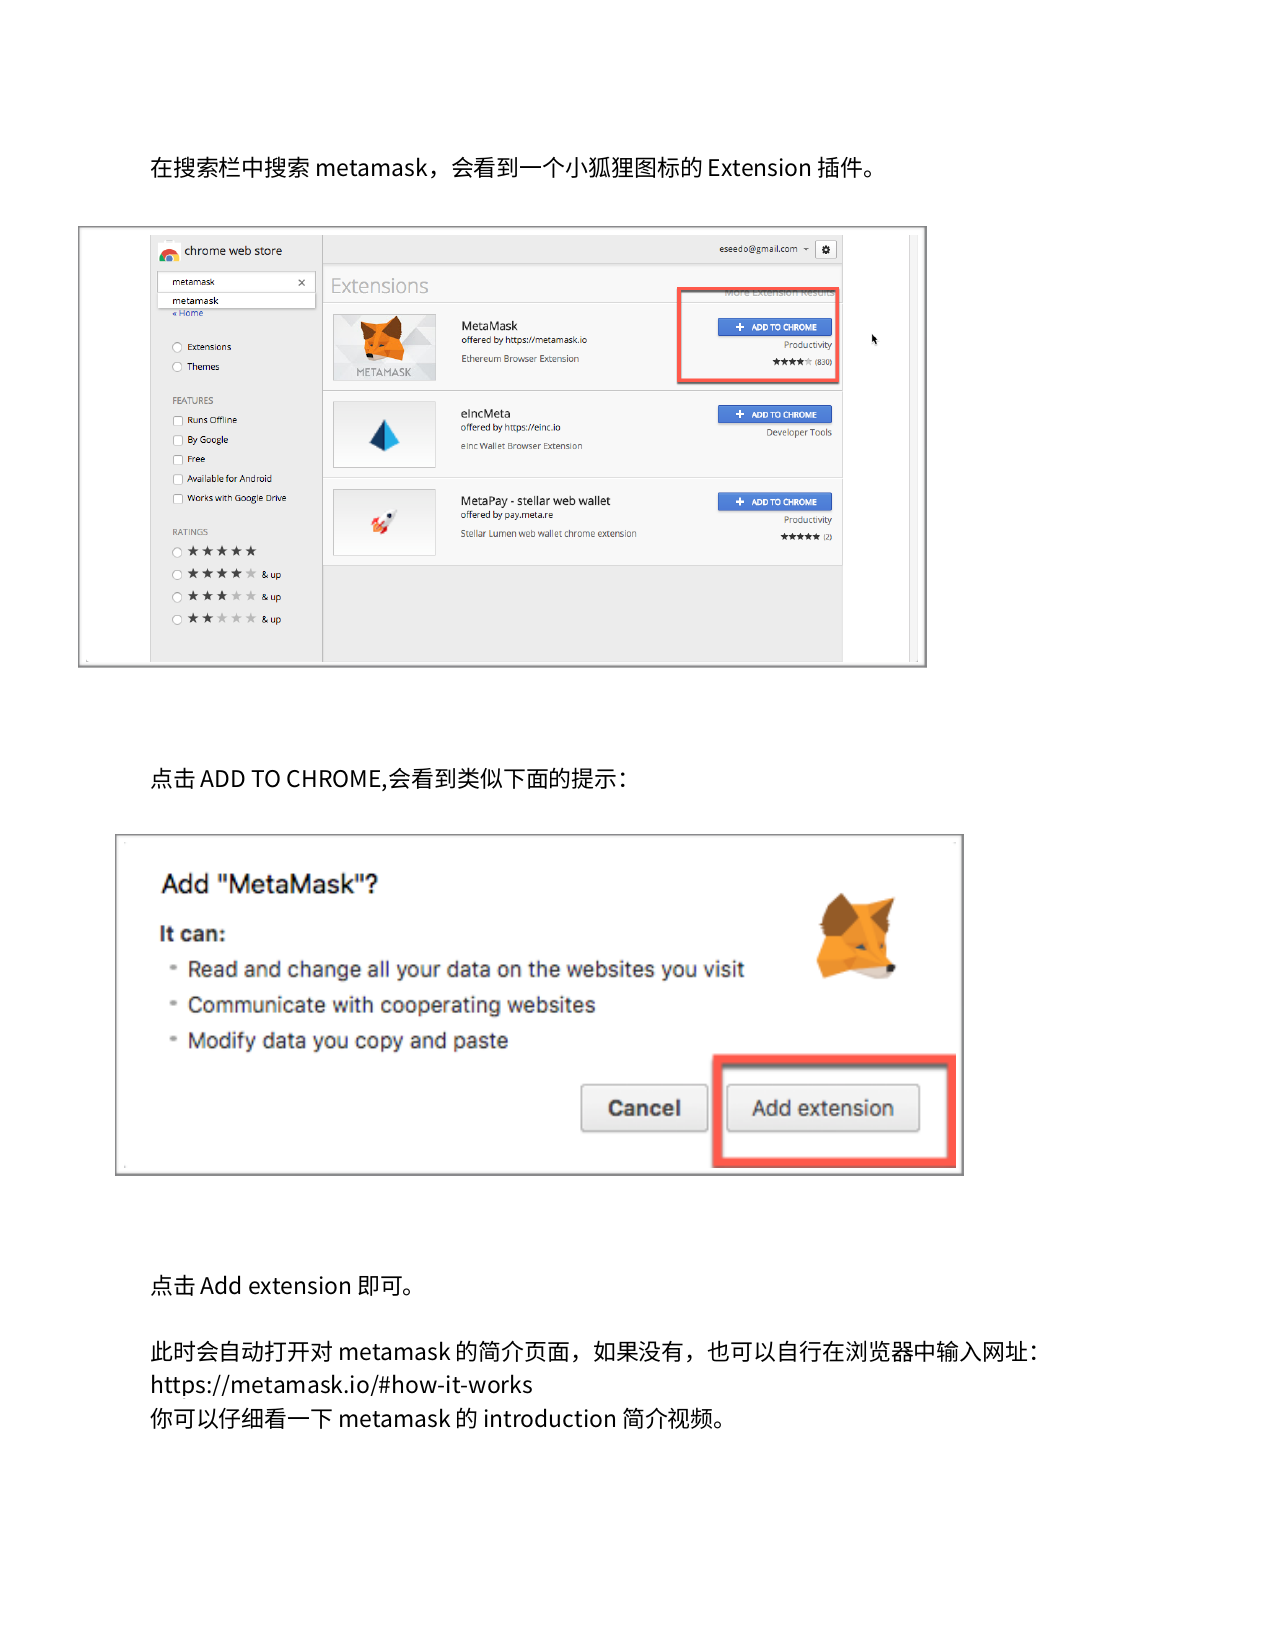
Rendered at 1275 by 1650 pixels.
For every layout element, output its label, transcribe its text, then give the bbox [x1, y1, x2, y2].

picture [78, 226, 927, 670]
text 点击Add extension即可。 [150, 1268, 1125, 1301]
text https://metamask.io/#how-it-works [150, 1367, 1125, 1401]
text 你可以仔细看一下metamask的introduction简介视频。 [150, 1401, 1125, 1434]
picture [115, 834, 964, 1176]
text 在搜索栏中搜索metamask，会看到一个小狐狸图标的Extension插件。 [150, 150, 1125, 183]
text 点击ADD TO CHROME,会看到类似下面的提示： [150, 761, 1125, 794]
text 此时会自动打开对metamask的简介页面，如果没有，也可以自行在浏览器中输入网址： [150, 1334, 1125, 1367]
